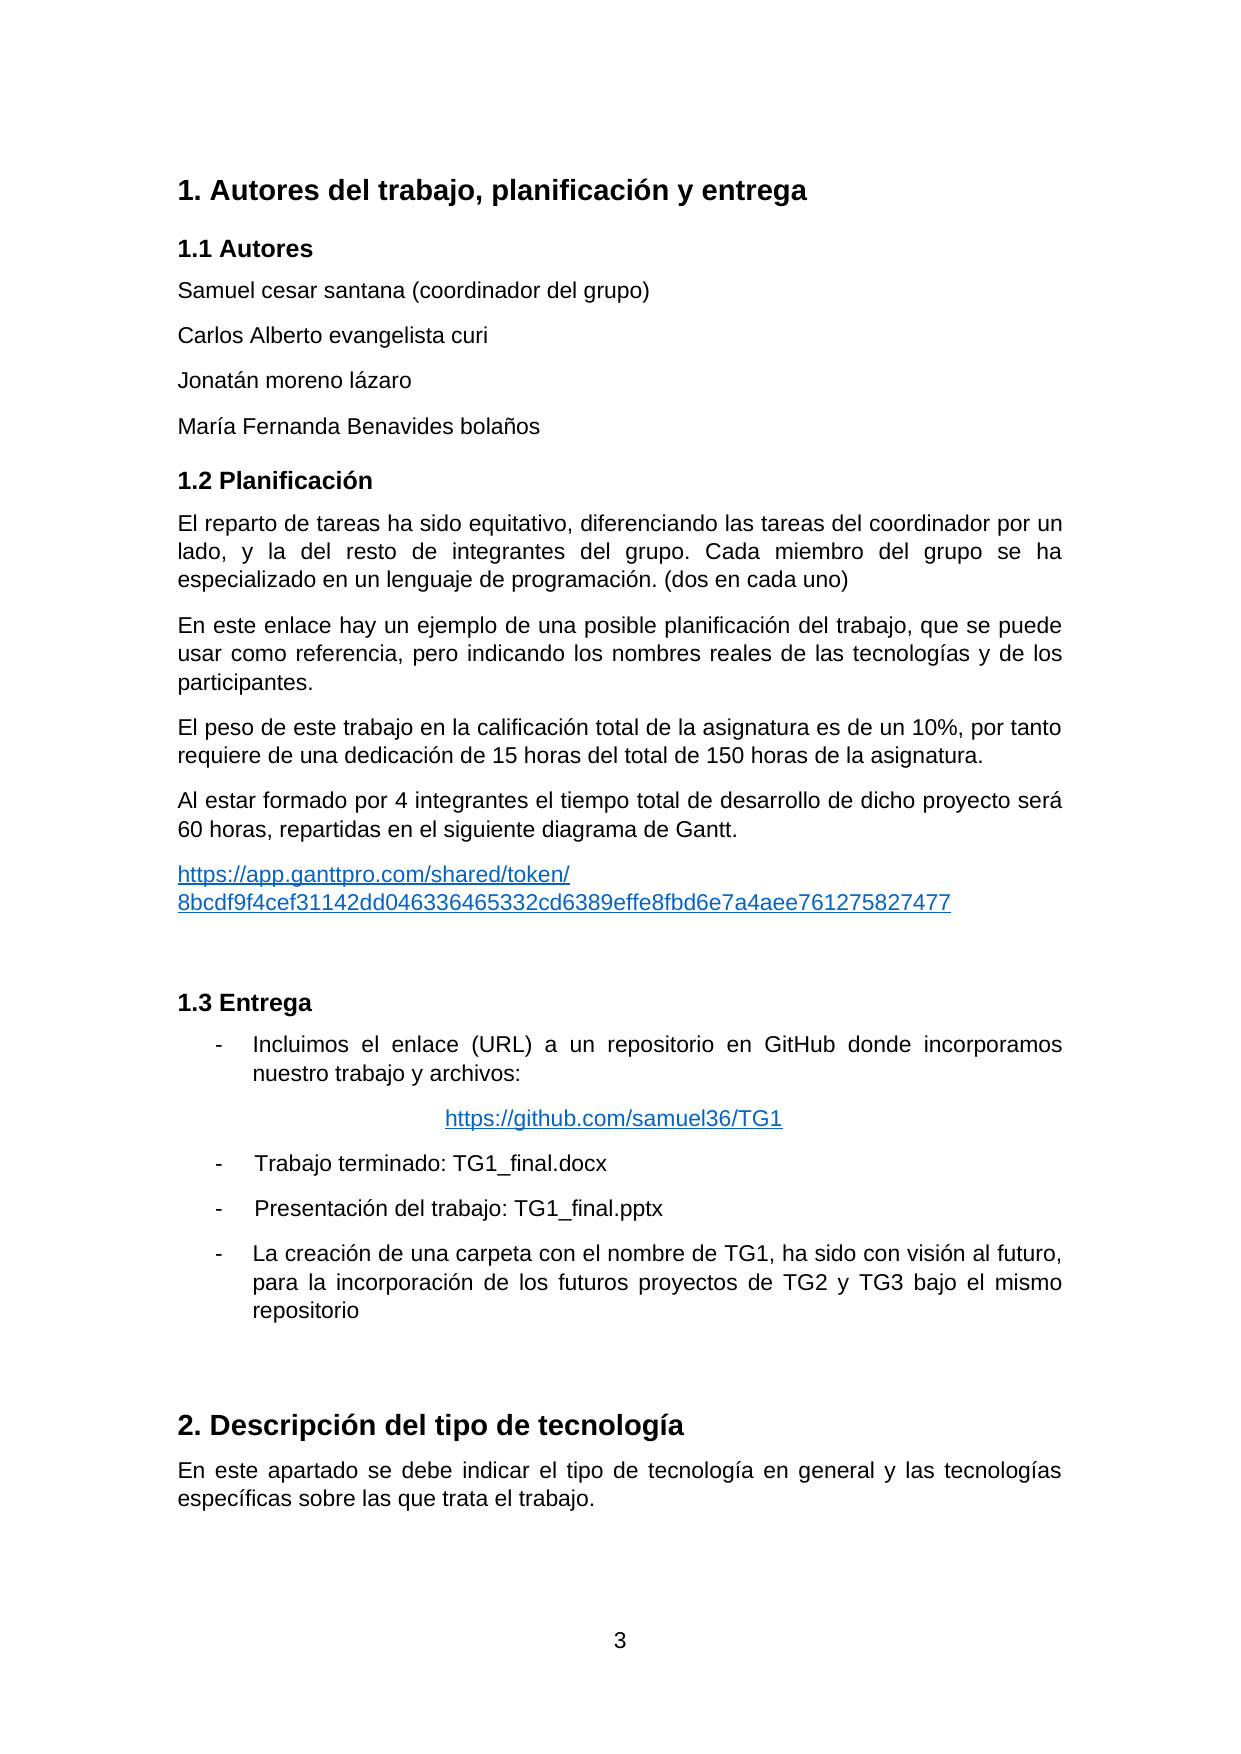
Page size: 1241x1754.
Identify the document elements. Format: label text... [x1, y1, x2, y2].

text - Presentación del trabajo: TG1_final.pptx [215, 1195, 1063, 1221]
text En este enlace hay un ejemplo de una posible planificación del trabajo, que se puede usar como referencia, pero indicando los nombres reales de las tecnologías y de los participantes. [177, 612, 1063, 695]
text Jonatán moreno lázaro [177, 367, 1063, 394]
subtitle 1.1 Autores [177, 234, 1063, 262]
text https://github.com/samuel36/TG1 [177, 1105, 1063, 1131]
text Al estar formado por 4 integrantes el tiempo total de desarrollo de dicho proyecto será 60 horas, repartidas en el siguiente diagrama de Gantt. [177, 787, 1063, 842]
subtitle 2. Descripción del tipo de tecnología [177, 1408, 1063, 1441]
text En este apartado se debe indicar el tipo de tecnología en general y las tecnologías específicas sobre las que trata el trabajo. [177, 1457, 1063, 1511]
list Incluimos el enlace (URL) a un repositorio en GitHub donde incorporamos nuestro trabajo y archivos: [215, 1031, 1063, 1086]
text María Fernanda Benavides bolaños [177, 413, 1063, 439]
text El peso de este trabajo en la calificación total de la asignatura es de un 10%, por tanto requiere de una dedicación de 15 horas del total de 150 horas de la asignatura. [177, 713, 1063, 768]
text - Trabajo terminado: TG1_final.docx [215, 1150, 1063, 1176]
subtitle 1. Autores del trabajo, planificación y entrega [177, 173, 1063, 206]
text Carlos Alberto evangelista curi [177, 322, 1063, 349]
text El reparto de tareas ha sido equitativo, diferenciando las tareas del coordinador por un lado, y la del resto de integrantes del grupo. Cada miembro del grupo se ha especializado en un lenguaje de programación. (dos en cada uno) [177, 509, 1063, 593]
text Samuel cesar santana (coordinador del grupo) [177, 277, 1063, 304]
list La creación de una carpeta con el nombre de TG1, ha sido con visión al futuro, para la incorporación de los futuros proyectos de TG2 y TG3 bajo el mismo repositorio [215, 1240, 1063, 1323]
subtitle 1.3 Entrega [177, 988, 1063, 1016]
text https://app.ganttpro.com/shared/token/8bcdf9f4cef31142dd046336465332cd6389effe8fbd6e7a4aee761275827477 [177, 861, 1063, 915]
subtitle 1.2 Planificación [177, 466, 1063, 495]
